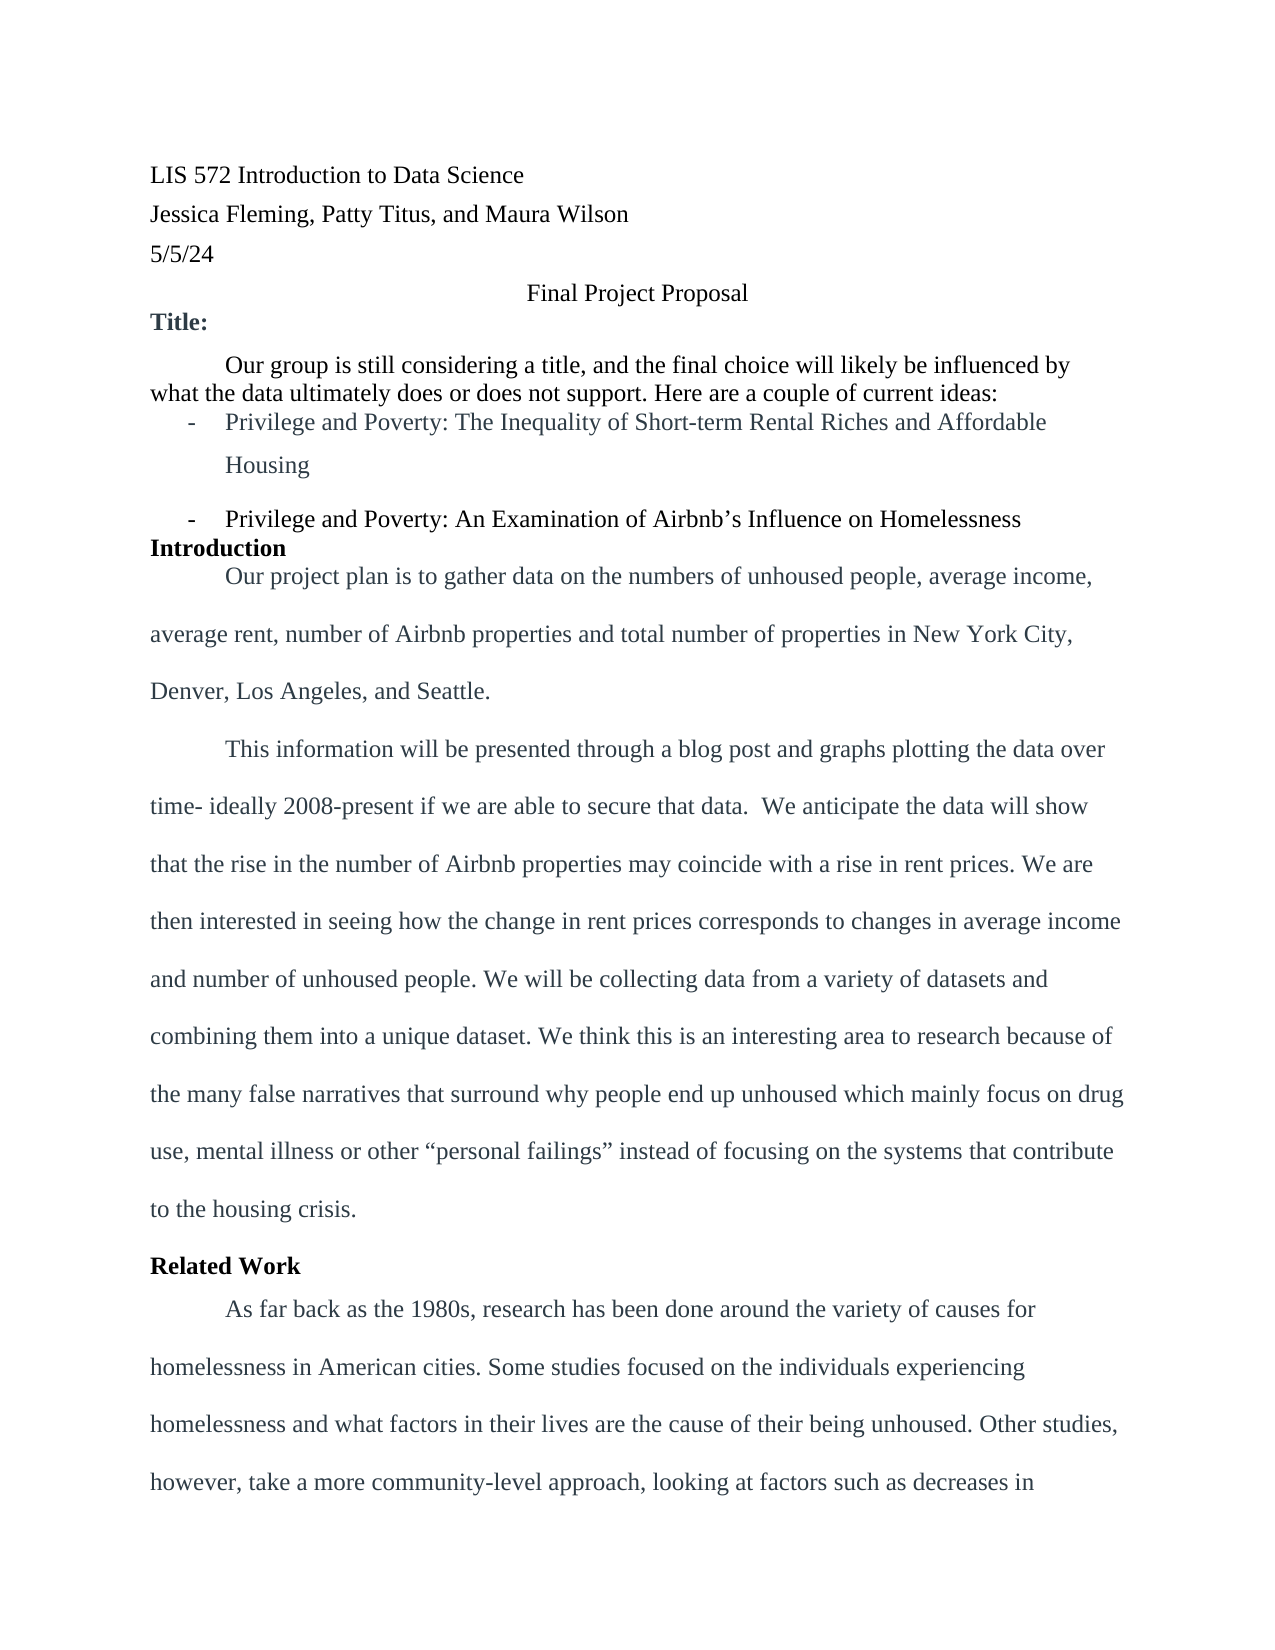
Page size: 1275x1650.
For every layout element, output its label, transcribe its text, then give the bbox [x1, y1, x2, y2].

subtitle Title: [150, 307, 1125, 335]
subtitle Related Work [150, 1251, 1125, 1280]
text Our project plan is to gather data on the numbers of unhoused people, average income, average rent, number of Airbnb properties and total number of properties in New York City, Denver, Los Angeles, and Seattle. [150, 561, 1125, 705]
subtitle Privilege and Poverty: The Inequality of Short-term Rental Riches and Affordable Housing [187, 407, 1125, 479]
text Our group is still considering a title, and the final choice will likely be influenced by what the data ultimately does or does not support. Here are a couple of current ideas: [150, 350, 1125, 407]
text Jessica Fleming, Patty Titus, and Maura Wilson [150, 199, 1125, 228]
text This information will be presented through a blog post and graphs plotting the data over time- ideally 2008-present if we are able to secure that data. We anticipate the data will show that the rise in the number of Airbnb properties may coincide with a rise in rent prices. We are then interested in seeing how the change in rent prices corresponds to changes in average income and number of unhoused people. We will be collecting data from a variety of datasets and combining them into a unique dataset. We think this is an interesting area to research because of the many false narratives that surround why people end up unhoused which mainly focus on drug use, mental illness or other “personal failings” instead of focusing on the systems that contribute to the housing crisis. [150, 734, 1125, 1223]
list Privilege and Poverty: An Examination of Airbnb’s Influence on Homelessness [187, 504, 1125, 533]
text 5/5/24 [150, 239, 1125, 267]
text LIS 572 Introduction to Data Science [150, 160, 1125, 189]
text Final Project Proposal [150, 278, 1125, 307]
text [150, 1294, 1125, 1496]
subtitle Introduction [150, 533, 1125, 561]
